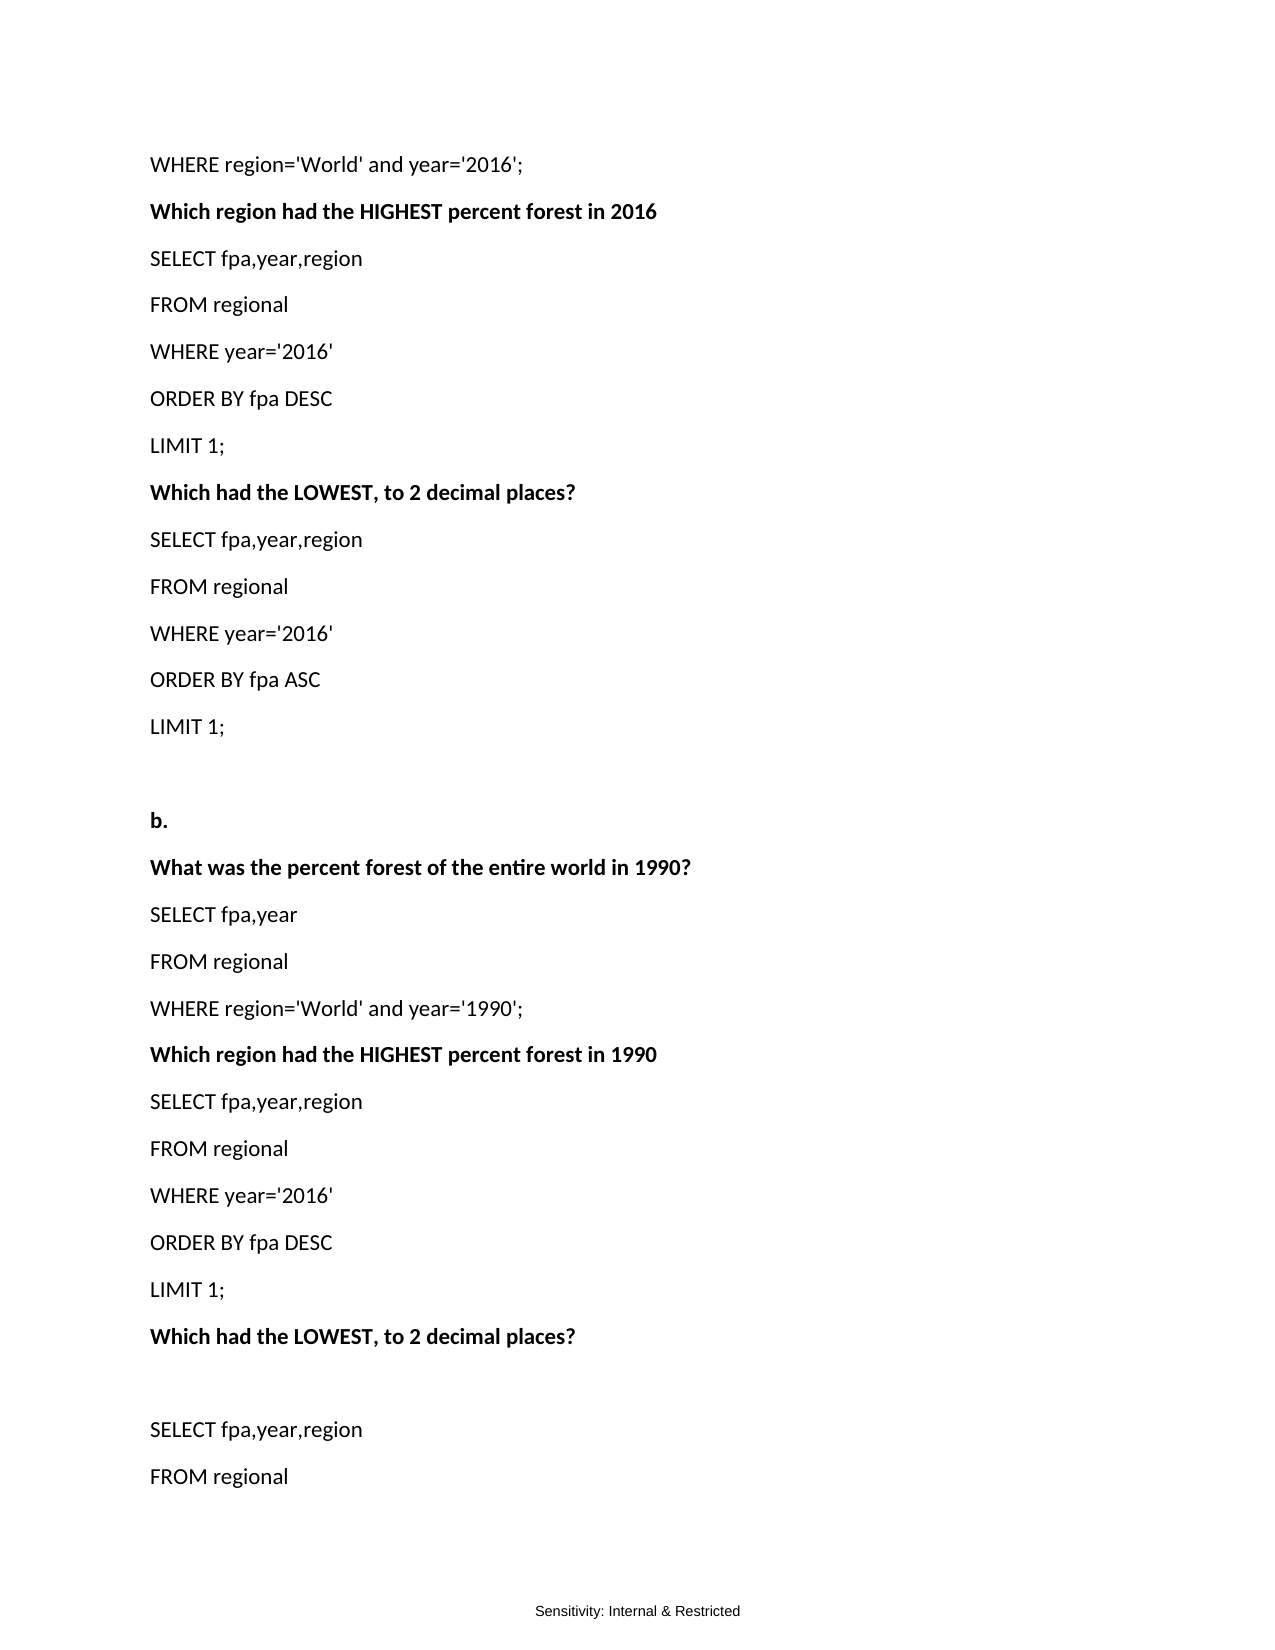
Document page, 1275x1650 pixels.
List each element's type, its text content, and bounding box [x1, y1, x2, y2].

text FROM regional [150, 947, 1125, 975]
text FROM regional [150, 572, 1125, 600]
text SELECT fpa,year,region [150, 244, 1125, 272]
text Which had the LOWEST, to 2 decimal places? [150, 478, 1125, 506]
text What was the percent forest of the entire world in 1990? [150, 853, 1125, 881]
text SELECT fpa,year,region [150, 1416, 1125, 1444]
text SELECT fpa,year [150, 900, 1125, 928]
text Which region had the HIGHEST percent forest in 2016 [150, 197, 1125, 225]
text LIMIT 1; [150, 712, 1125, 741]
text WHERE year='2016' [150, 337, 1125, 366]
text FROM regional [150, 1134, 1125, 1162]
text ORDER BY fpa DESC [150, 1228, 1125, 1256]
text SELECT fpa,year,region [150, 1087, 1125, 1116]
text Which region had the HIGHEST percent forest in 1990 [150, 1041, 1125, 1069]
text ORDER BY fpa DESC [150, 384, 1125, 412]
text LIMIT 1; [150, 1275, 1125, 1303]
text LIMIT 1; [150, 431, 1125, 459]
text FROM regional [150, 1462, 1125, 1491]
text b. [150, 806, 1125, 834]
text SELECT fpa,year,region [150, 525, 1125, 553]
text WHERE region='World' and year='2016'; [150, 150, 1125, 178]
text WHERE region='World' and year='1990'; [150, 994, 1125, 1022]
text ORDER BY fpa ASC [150, 666, 1125, 694]
text WHERE year='2016' [150, 1181, 1125, 1209]
text FROM regional [150, 291, 1125, 319]
text WHERE year='2016' [150, 619, 1125, 647]
text Which had the LOWEST, to 2 decimal places? [150, 1322, 1125, 1350]
